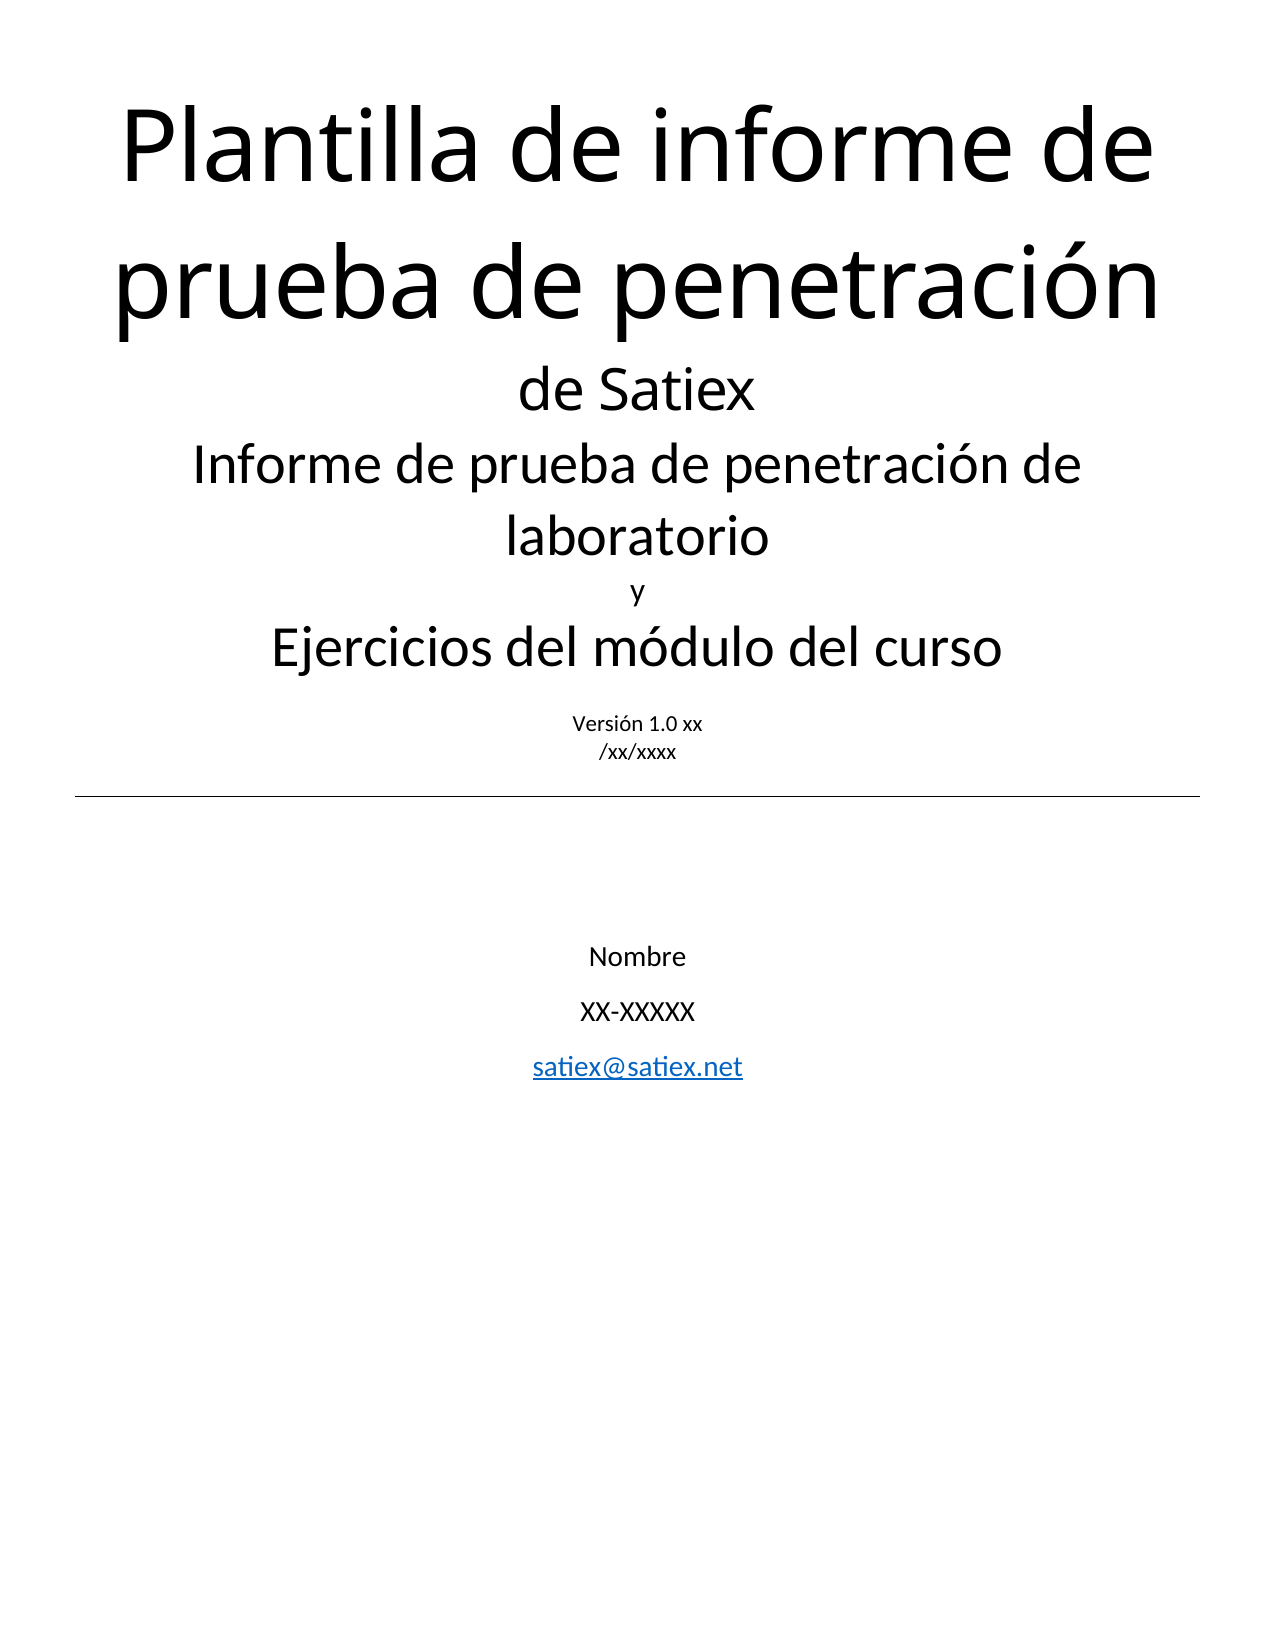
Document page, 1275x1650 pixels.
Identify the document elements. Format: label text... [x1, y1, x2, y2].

text Informe de prueba de penetración de laboratorio [75, 427, 1200, 569]
text Ejercicios del módulo del curso [75, 610, 1200, 681]
text Versión 1.0 xx /xx/xxxx [75, 709, 1200, 766]
text Nombre [75, 938, 1200, 973]
text y [75, 569, 1200, 610]
text satiex@satiex.net [75, 1048, 1200, 1084]
title Plantilla de informe de prueba de penetración de Satiex [75, 75, 1200, 427]
text XX-XXXXX [75, 993, 1200, 1028]
